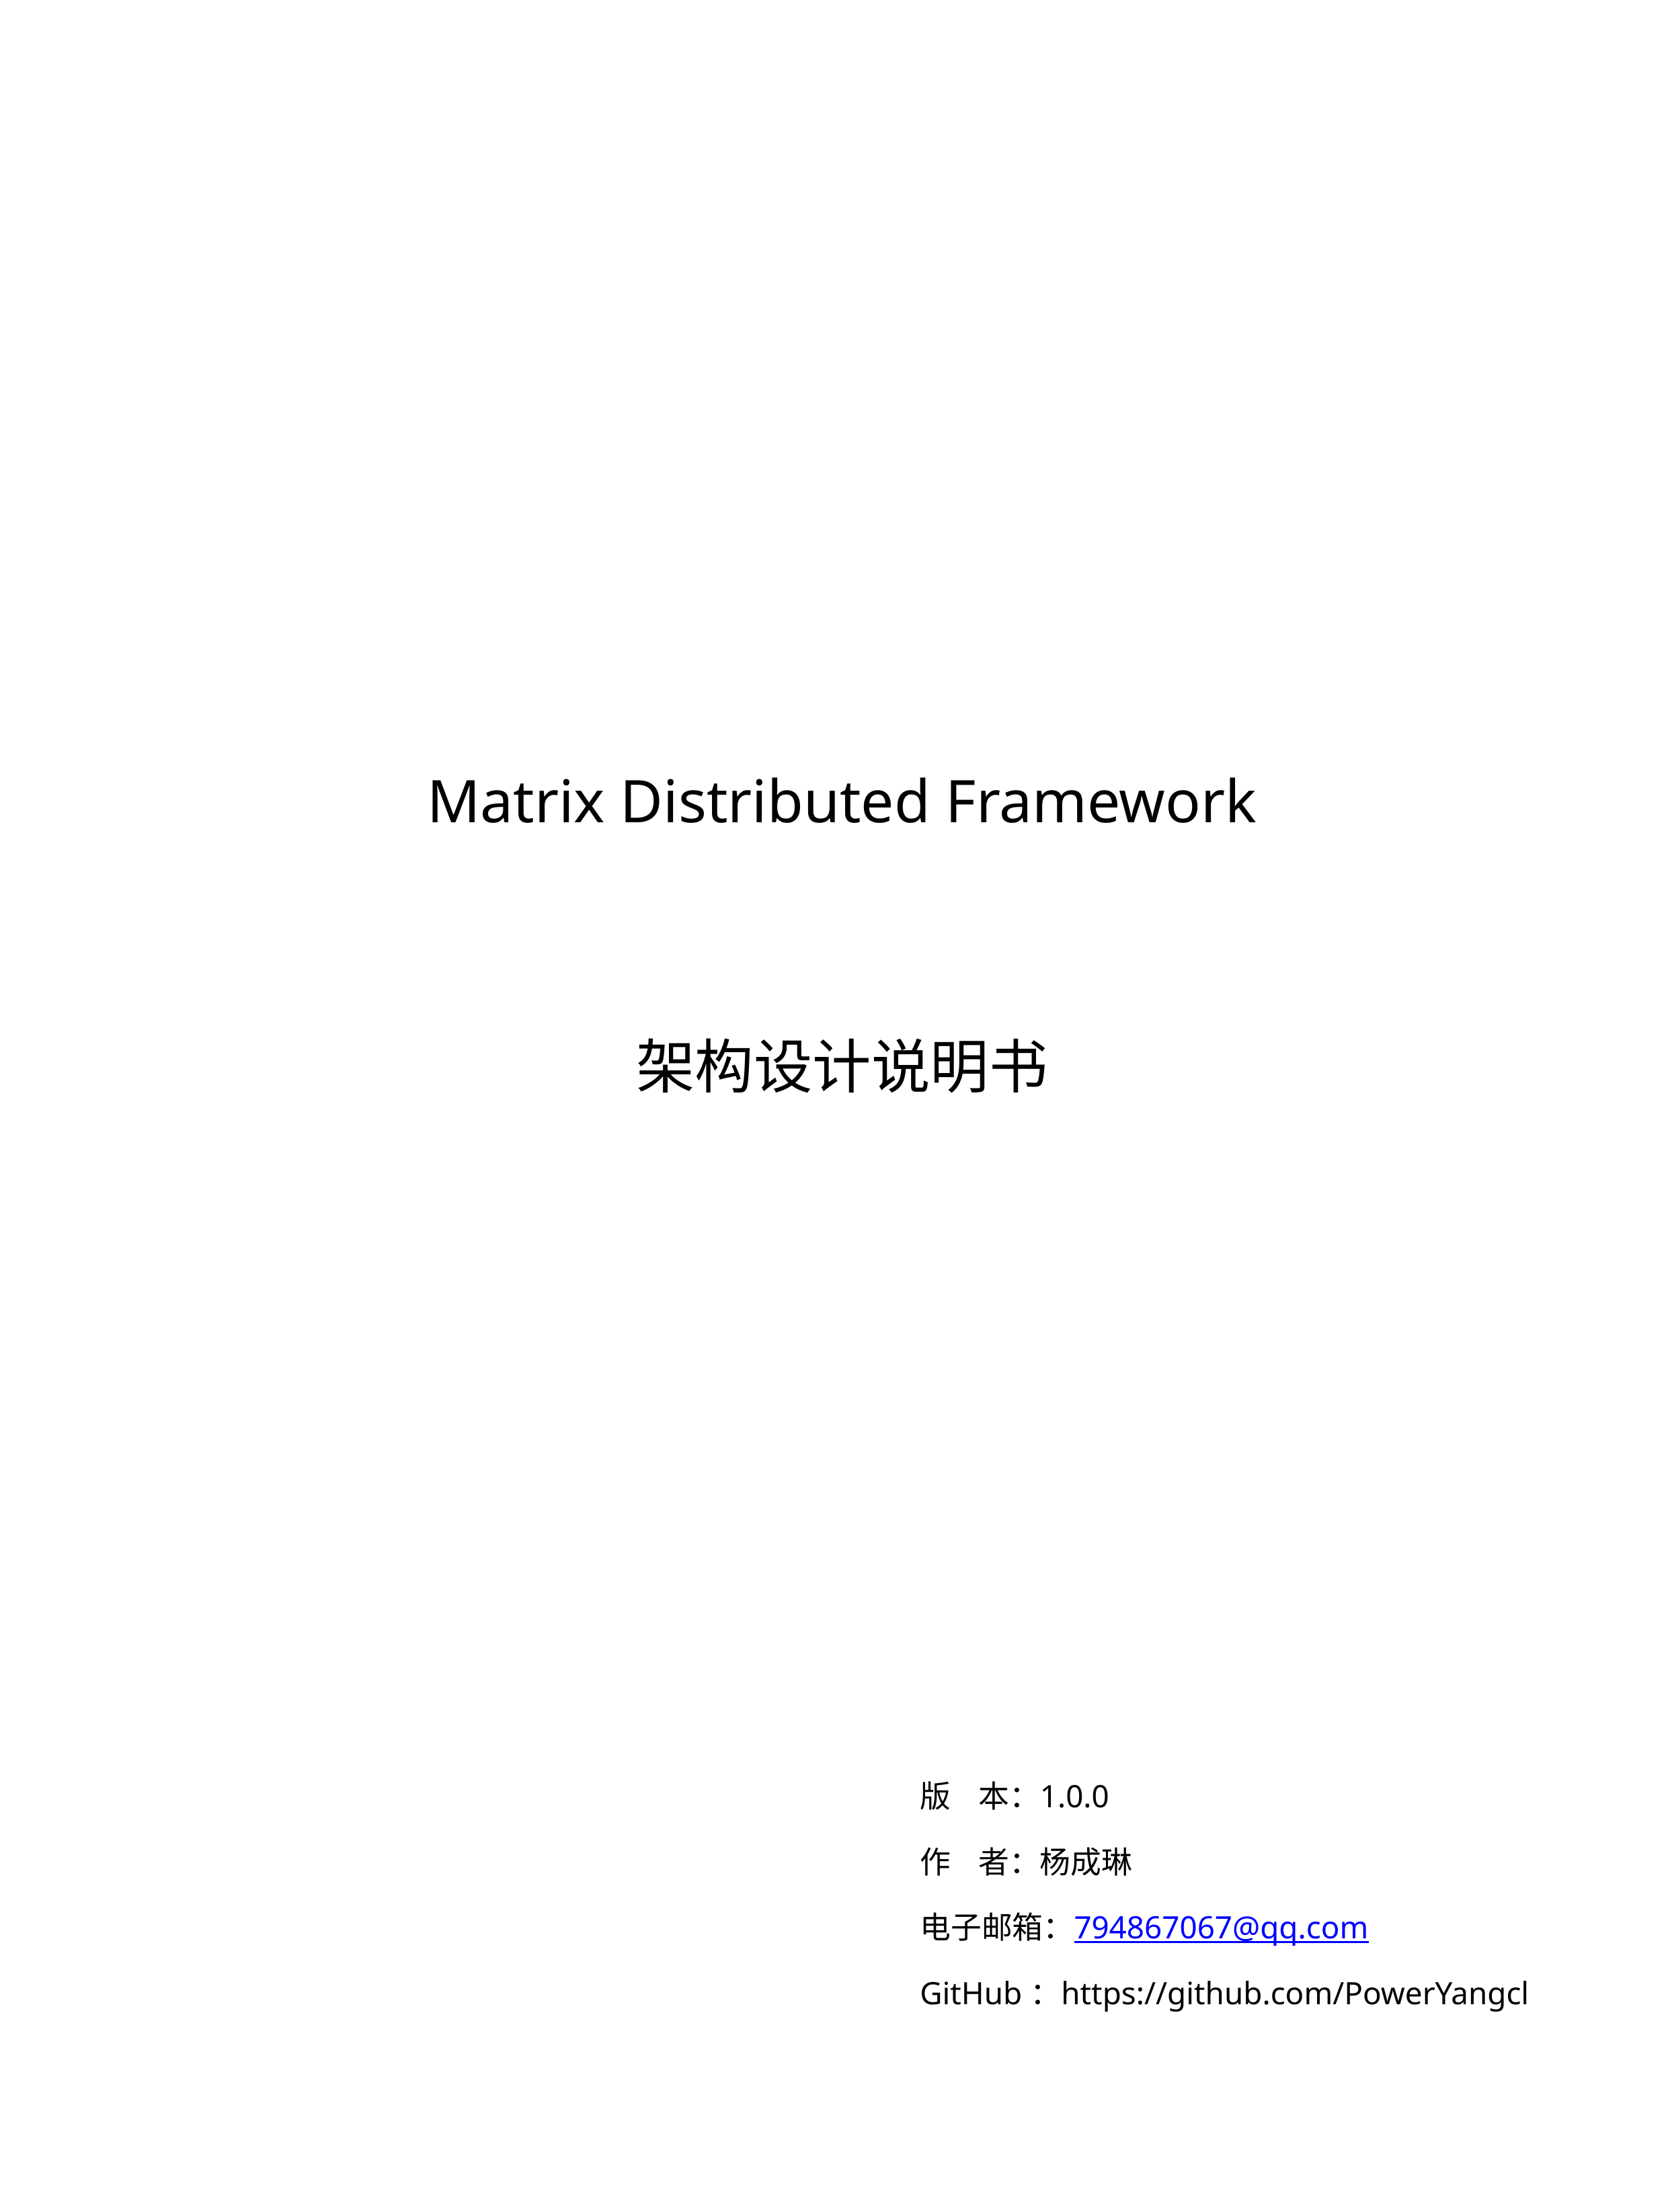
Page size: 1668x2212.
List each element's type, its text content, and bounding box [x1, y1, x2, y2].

text 版 本：1.0.0 [67, 1762, 1617, 1827]
text Matrix Distributed Framework [67, 756, 1617, 844]
text 电子邮箱：794867067@qq.com [67, 1893, 1617, 1958]
text 作 者：杨成琳 [67, 1827, 1617, 1893]
text GitHub ：https://github.com/PowerYangcl [67, 1958, 1617, 2024]
text 架构设计说明书 [67, 1019, 1617, 1106]
